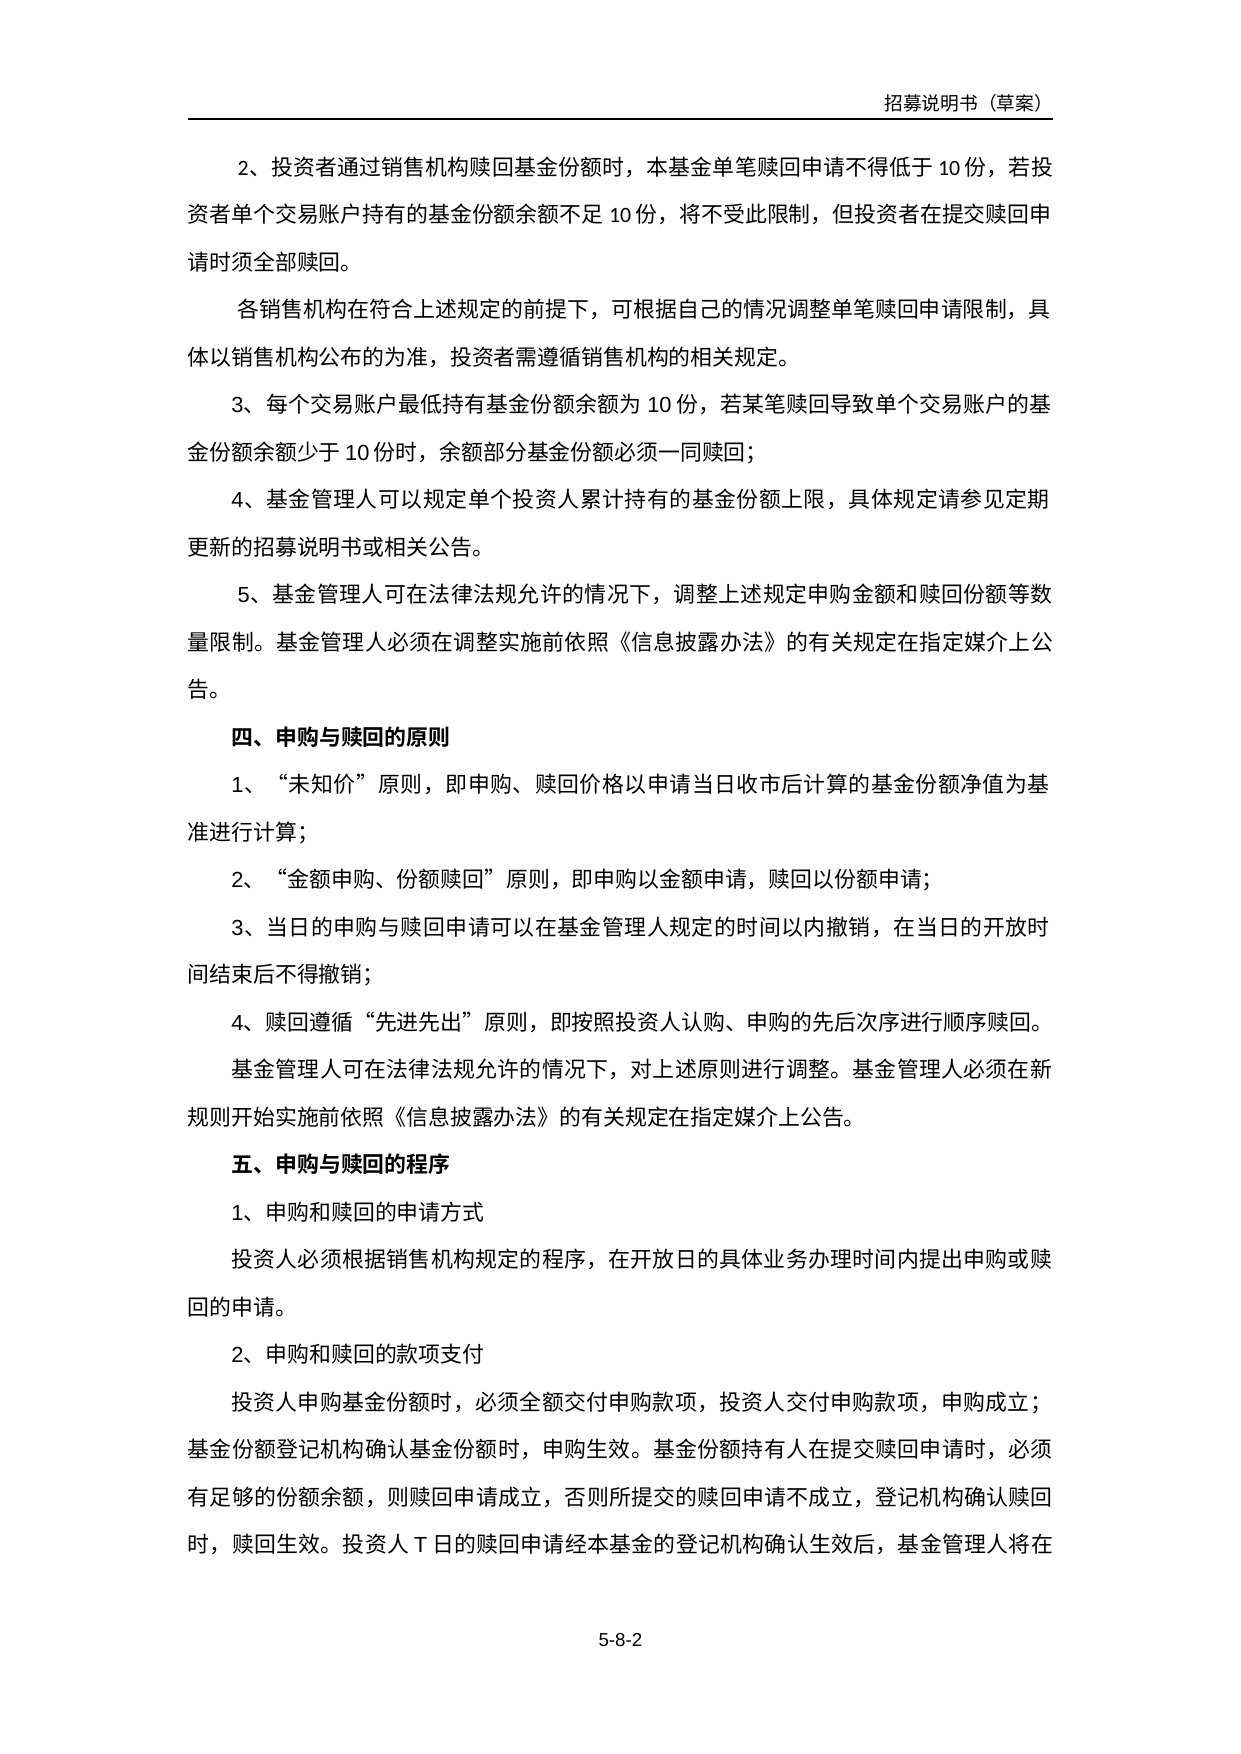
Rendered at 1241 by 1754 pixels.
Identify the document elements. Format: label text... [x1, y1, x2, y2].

text 4、基金管理人可以规定单个投资人累计持有的基金份额上限，具体规定请参见定期更新的招募说明书或相关公告。 [187, 482, 1053, 562]
text 4、赎回遵循“先进先出”原则，即按照投资人认购、申购的先后次序进行顺序赎回。 [187, 1005, 1053, 1037]
text 1、“未知价”原则，即申购、赎回价格以申请当日收市后计算的基金份额净值为基准进行计算； [187, 767, 1053, 847]
text 5、基金管理人可在法律法规允许的情况下，调整上述规定申购金额和赎回份额等数量限制。基金管理人必须在调整实施前依照《信息披露办法》的有关规定在指定媒介上公告。 [187, 577, 1053, 704]
text 五、申购与赎回的程序 [187, 1147, 1053, 1179]
text 2、申购和赎回的款项支付 [187, 1337, 1053, 1369]
text 四、申购与赎回的原则 [187, 720, 1053, 752]
text 投资人必须根据销售机构规定的程序，在开放日的具体业务办理时间内提出申购或赎回的申请。 [187, 1242, 1053, 1322]
text 2、“金额申购、份额赎回”原则，即申购以金额申请，赎回以份额申请； [187, 862, 1053, 894]
text 2、投资者通过销售机构赎回基金份额时，本基金单笔赎回申请不得低于10份，若投资者单个交易账户持有的基金份额余额不足10份，将不受此限制，但投资者在提交赎回申请时须全部赎回。 [187, 150, 1053, 277]
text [187, 1385, 1053, 1559]
text 各销售机构在符合上述规定的前提下，可根据自己的情况调整单笔赎回申请限制，具体以销售机构公布的为准，投资者需遵循销售机构的相关规定。 [187, 292, 1053, 372]
text 1、申购和赎回的申请方式 [187, 1195, 1053, 1227]
text 3、每个交易账户最低持有基金份额余额为10份，若某笔赎回导致单个交易账户的基金份额余额少于10份时，余额部分基金份额必须一同赎回； [187, 387, 1053, 467]
text 3、当日的申购与赎回申请可以在基金管理人规定的时间以内撤销，在当日的开放时间结束后不得撤销； [187, 910, 1053, 989]
text 基金管理人可在法律法规允许的情况下，对上述原则进行调整。基金管理人必须在新规则开始实施前依照《信息披露办法》的有关规定在指定媒介上公告。 [187, 1052, 1053, 1132]
